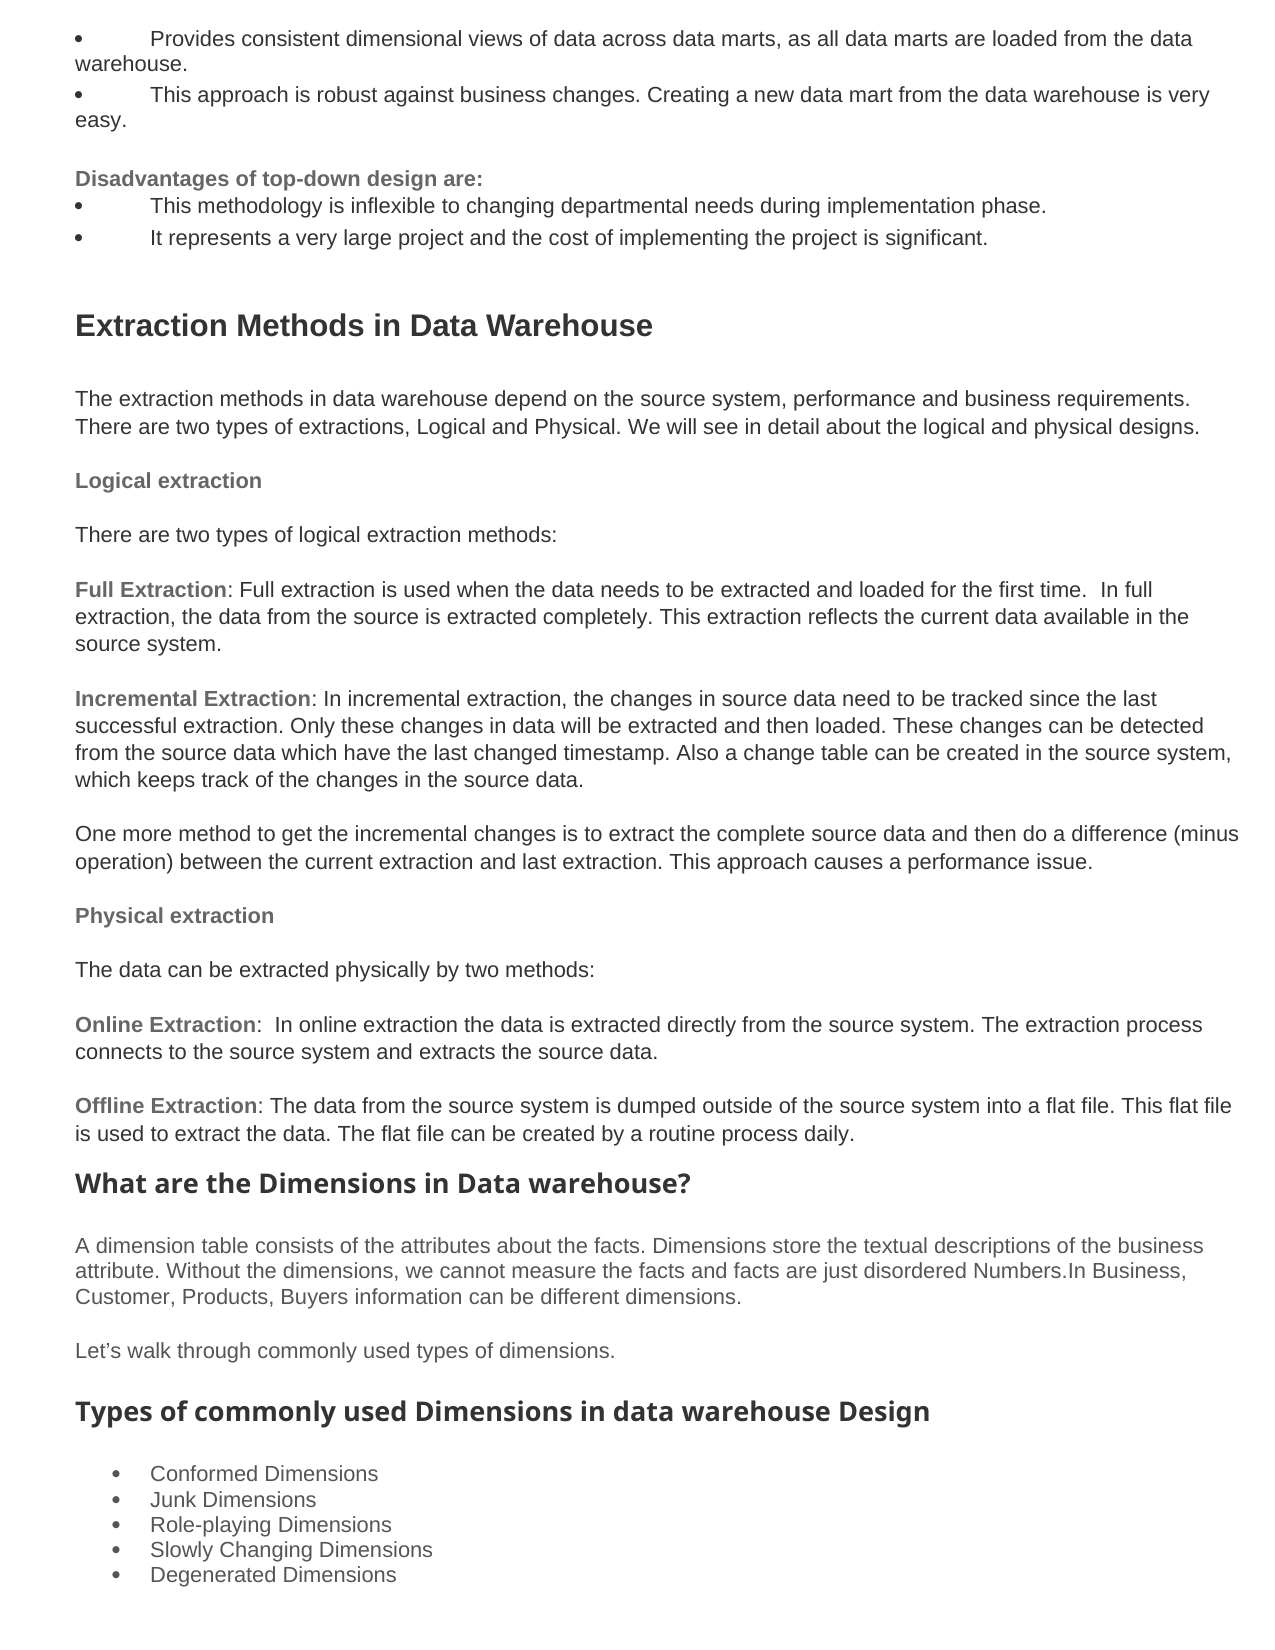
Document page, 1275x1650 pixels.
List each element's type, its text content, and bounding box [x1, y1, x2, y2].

list This methodology is inflexible to changing departmental needs during implementation phase. [75, 193, 1249, 218]
list Conformed Dimensions [112, 1461, 1249, 1487]
text The extraction methods in data warehouse depend on the source system, performance and business requirements. There are two types of extractions, Logical and Physical. We will see in detail about the logical and physical designs. Logical extraction There are two types of logical extraction methods: Full Extraction: Full extraction is used when the data needs to be extracted and loaded for the first time. In full extraction, the data from the source is extracted completely. This extraction reflects the current data available in the source system. Incremental Extraction: In incremental extraction, the changes in source data need to be tracked since the last successful extraction. Only these changes in data will be extracted and then loaded. These changes can be detected from the source data which have the last changed timestamp. Also a change table can be created in the source system, which keeps track of the changes in the source data. One more method to get the incremental changes is to extract the complete source data and then do a difference (minus operation) between the current extraction and last extraction. This approach causes a performance issue. Physical extraction The data can be extracted physically by two methods: Online Extraction: In online extraction the data is extracted directly from the source system. The extraction process connects to the source system and extracts the source data. Offline Extraction: The data from the source system is dumped outside of the source system into a flat file. This flat file is used to extract the data. The flat file can be created by a routine process daily. [75, 386, 1249, 1146]
list Role-playing Dimensions [112, 1512, 1249, 1537]
list Degenerated Dimensions [112, 1562, 1249, 1587]
text A dimension table consists of the attributes about the facts. Dimensions store the textual descriptions of the business attribute. Without the dimensions, we cannot measure the facts and facts are just disordered Numbers.In Business, Customer, Products, Buyers information can be different dimensions. [75, 1233, 1249, 1309]
text Let’s walk through commonly used types of dimensions. [75, 1338, 1249, 1363]
list It represents a very large project and the cost of implementing the project is significant. [75, 225, 1249, 250]
list Junk Dimensions [112, 1487, 1249, 1512]
list This approach is robust against business changes. Creating a new data mart from the data warehouse is very easy. [75, 82, 1249, 133]
list Provides consistent dimensional views of data across data marts, as all data marts are loaded from the data warehouse. [75, 26, 1249, 76]
text Disadvantages of top-down design are: [75, 139, 1249, 191]
subtitle Types of commonly used Dimensions in data warehouse Design [75, 1392, 1249, 1429]
subtitle What are the Dimensions in Data warehouse? [75, 1164, 1249, 1201]
list Slowly Changing Dimensions [112, 1537, 1249, 1562]
subtitle Extraction Methods in Data Warehouse [75, 307, 1249, 342]
